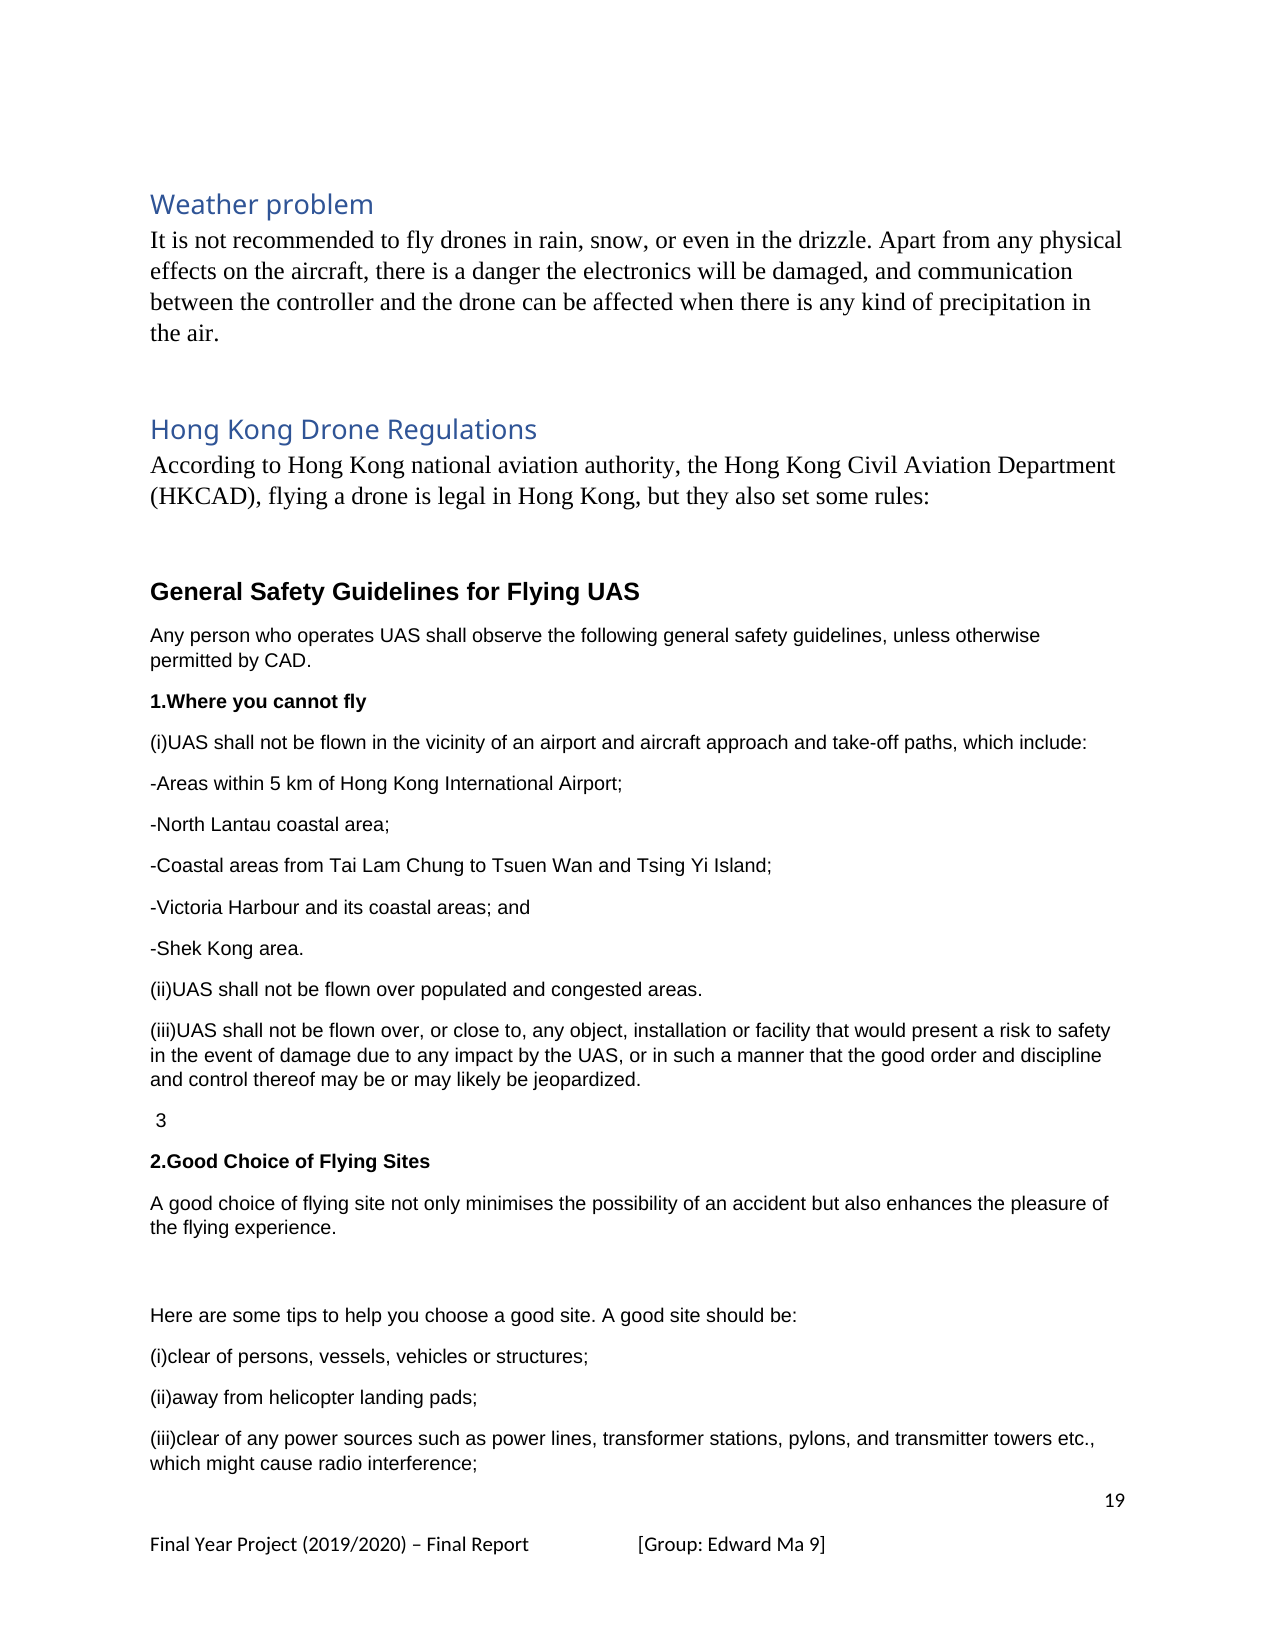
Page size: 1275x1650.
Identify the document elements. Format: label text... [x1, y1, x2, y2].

text 2.Good Choice of Flying Sites [150, 1150, 1125, 1173]
text Any person who operates UAS shall observe the following general safety guidelines, unless otherwise permitted by CAD. [150, 624, 1125, 671]
text -North Lantau coastal area; [150, 813, 1125, 836]
text General Safety Guidelines for Flying UAS [150, 576, 1125, 605]
text (ii)UAS shall not be flown over populated and congested areas. [150, 978, 1125, 1001]
text (i)clear of persons, vessels, vehicles or structures; [150, 1345, 1125, 1368]
text Here are some tips to help you choose a good site. A good site should be: [150, 1304, 1125, 1327]
text According to Hong Kong national aviation authority, the Hong Kong Civil Aviation Department (HKCAD), flying a drone is legal in Hong Kong, but they also set some rules: [150, 450, 1125, 510]
text -Coastal areas from Tai Lam Chung to Tsuen Wan and Tsing Yi Island; [150, 854, 1125, 877]
text (iii)clear of any power sources such as power lines, transformer stations, pylons, and transmitter towers etc., which might cause radio interference; [150, 1427, 1125, 1474]
text (i)UAS shall not be flown in the vicinity of an airport and aircraft approach and take-off paths, which include: [150, 731, 1125, 754]
text 3 [150, 1109, 1125, 1132]
text It is not recommended to fly drones in rain, snow, or even in the drizzle. Apart from any physical effects on the aircraft, there is a danger the electronics will be damaged, and communication between the controller and the drone can be affected when there is any kind of precipitation in the air. [150, 225, 1125, 347]
subtitle Hong Kong Drone Regulations [150, 410, 1125, 447]
text (iii)UAS shall not be flown over, or close to, any object, installation or facility that would present a risk to safety in the event of damage due to any impact by the UAS, or in such a manner that the good order and discipline and control thereof may be or may likely be jeopardized. [150, 1019, 1125, 1091]
text -Areas within 5 km of Hong Kong International Airport; [150, 772, 1125, 795]
text (ii)away from helicopter landing pads; [150, 1386, 1125, 1409]
text A good choice of flying site not only minimises the possibility of an accident but also enhances the pleasure of the flying experience. [150, 1191, 1125, 1238]
text 1.Where you cannot fly [150, 690, 1125, 712]
text -Victoria Harbour and its coastal areas; and [150, 896, 1125, 918]
text -Shek Kong area. [150, 937, 1125, 959]
subtitle Weather problem [150, 186, 1125, 222]
